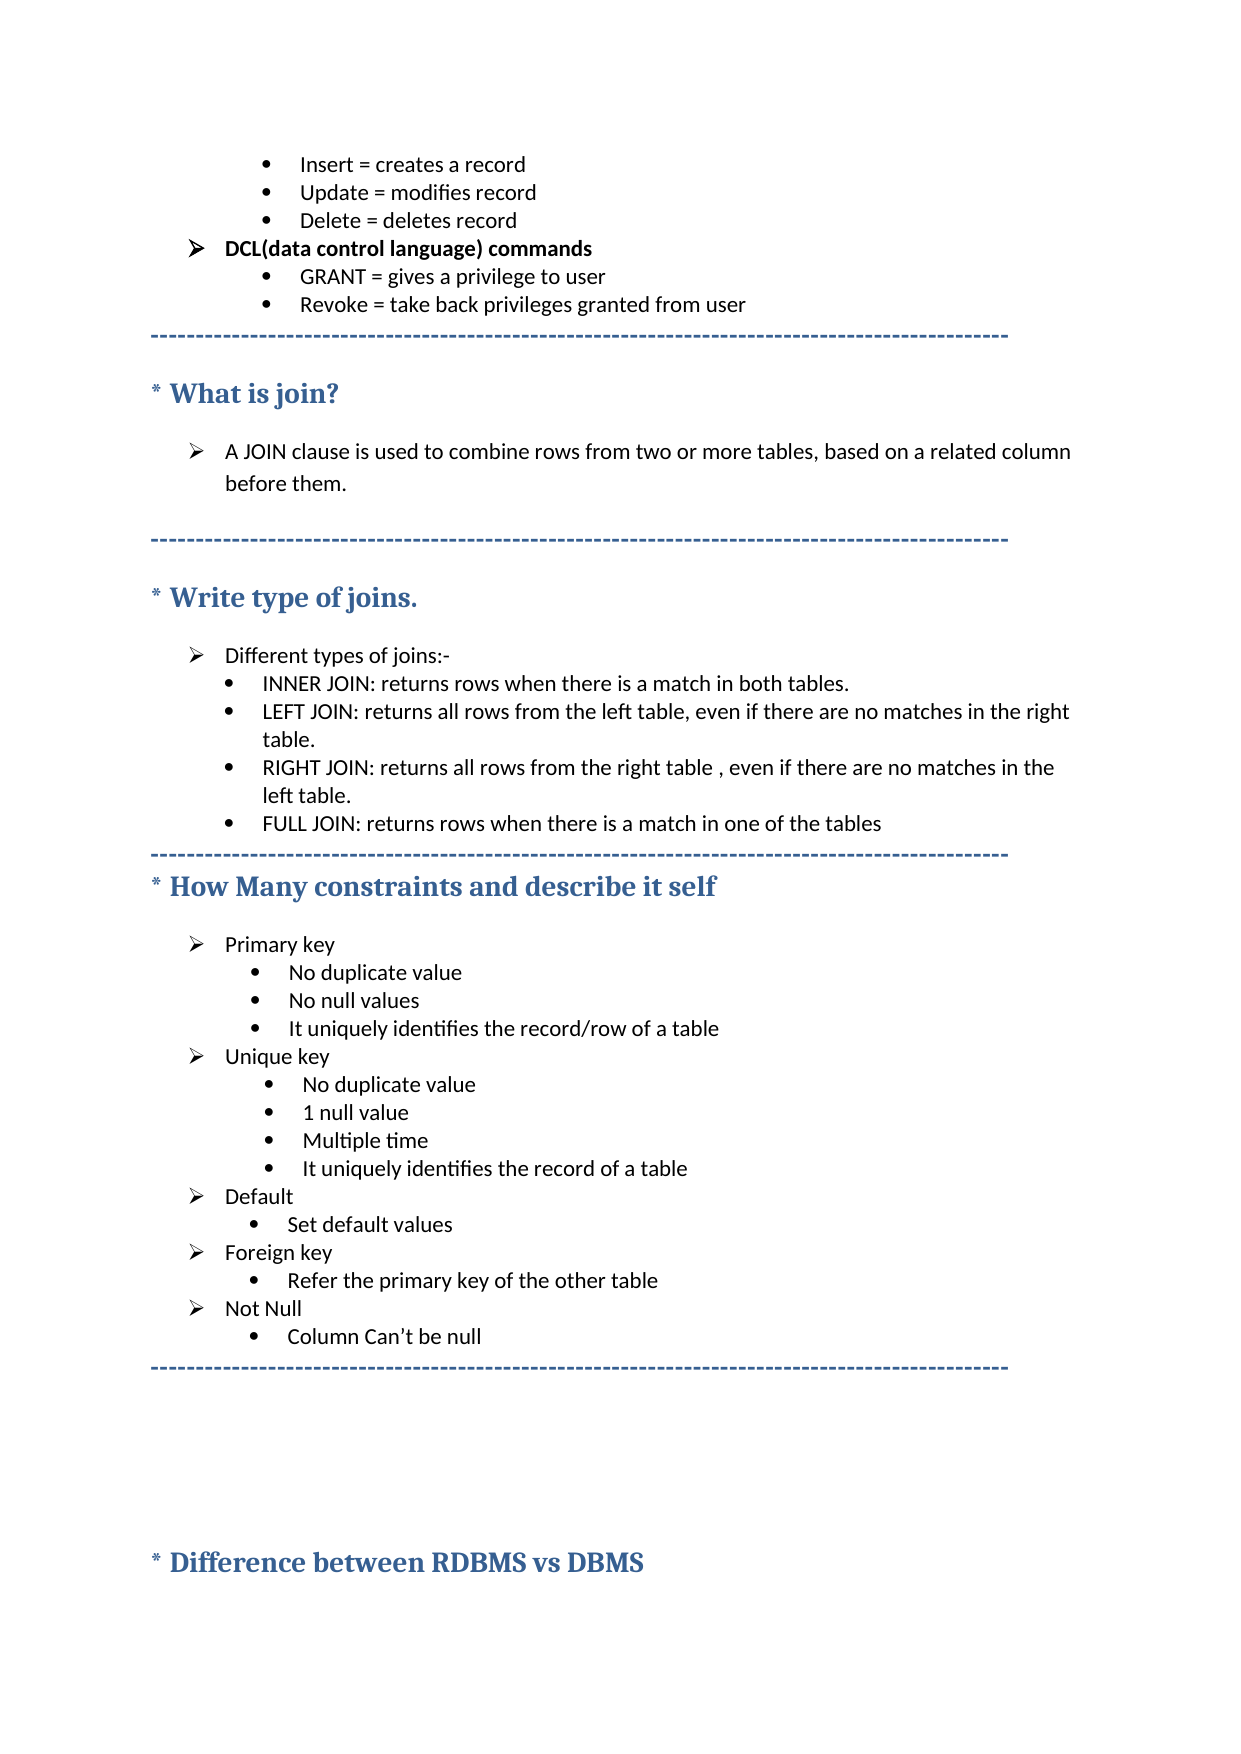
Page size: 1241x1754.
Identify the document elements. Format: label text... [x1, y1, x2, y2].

list Default [187, 1182, 1090, 1210]
list Foreign key [187, 1238, 1090, 1266]
list No duplicate value [251, 958, 1090, 986]
text ----------------------------------------------------------------------------------------------- [150, 1350, 1090, 1384]
text ----------------------------------------------------------------------------------------------- [150, 522, 1090, 556]
text * How Many constraints and describe it self [150, 871, 1090, 904]
list Update = modifies record [262, 178, 1090, 206]
list LEFT JOIN: returns all rows from the left table, even if there are no matches in the right table. [225, 697, 1090, 753]
text * What is join? [150, 377, 1090, 411]
text * Write type of joins. [150, 581, 1090, 615]
list No null values [251, 986, 1090, 1014]
text ----------------------------------------------------------------------------------------------- [150, 837, 1090, 871]
list Multiple time [265, 1126, 1090, 1154]
text ----------------------------------------------------------------------------------------------- [150, 318, 1090, 352]
list RIGHT JOIN: returns all rows from the right table , even if there are no matches in the left table. [225, 753, 1090, 809]
list Set default values [250, 1210, 1090, 1238]
text * Difference between RDBMS vs DBMS [150, 1546, 1090, 1579]
list GRANT = gives a privilege to user [262, 262, 1090, 290]
list Unique key [187, 1042, 1090, 1070]
list Insert = creates a record [262, 150, 1090, 178]
list Primary key [187, 930, 1090, 958]
list 1 null value [265, 1098, 1090, 1126]
list Refer the primary key of the other table [250, 1266, 1090, 1294]
list DCL(data control language) commands [187, 234, 1090, 262]
list A JOIN clause is used to combine rows from two or more tables, based on a related column before them. [187, 437, 1090, 497]
list Column Can’t be null [250, 1322, 1090, 1350]
list No duplicate value [265, 1070, 1090, 1098]
list It uniquely identifies the record/row of a table [251, 1014, 1090, 1042]
list Not Null [187, 1294, 1090, 1322]
list INNER JOIN: returns rows when there is a match in both tables. [225, 669, 1090, 697]
list Delete = deletes record [262, 206, 1090, 234]
list FULL JOIN: returns rows when there is a match in one of the tables [225, 809, 1090, 837]
list It uniquely identifies the record of a table [265, 1154, 1090, 1182]
list Revoke = take back privileges granted from user [262, 290, 1090, 318]
list Different types of joins:- [187, 641, 1090, 669]
